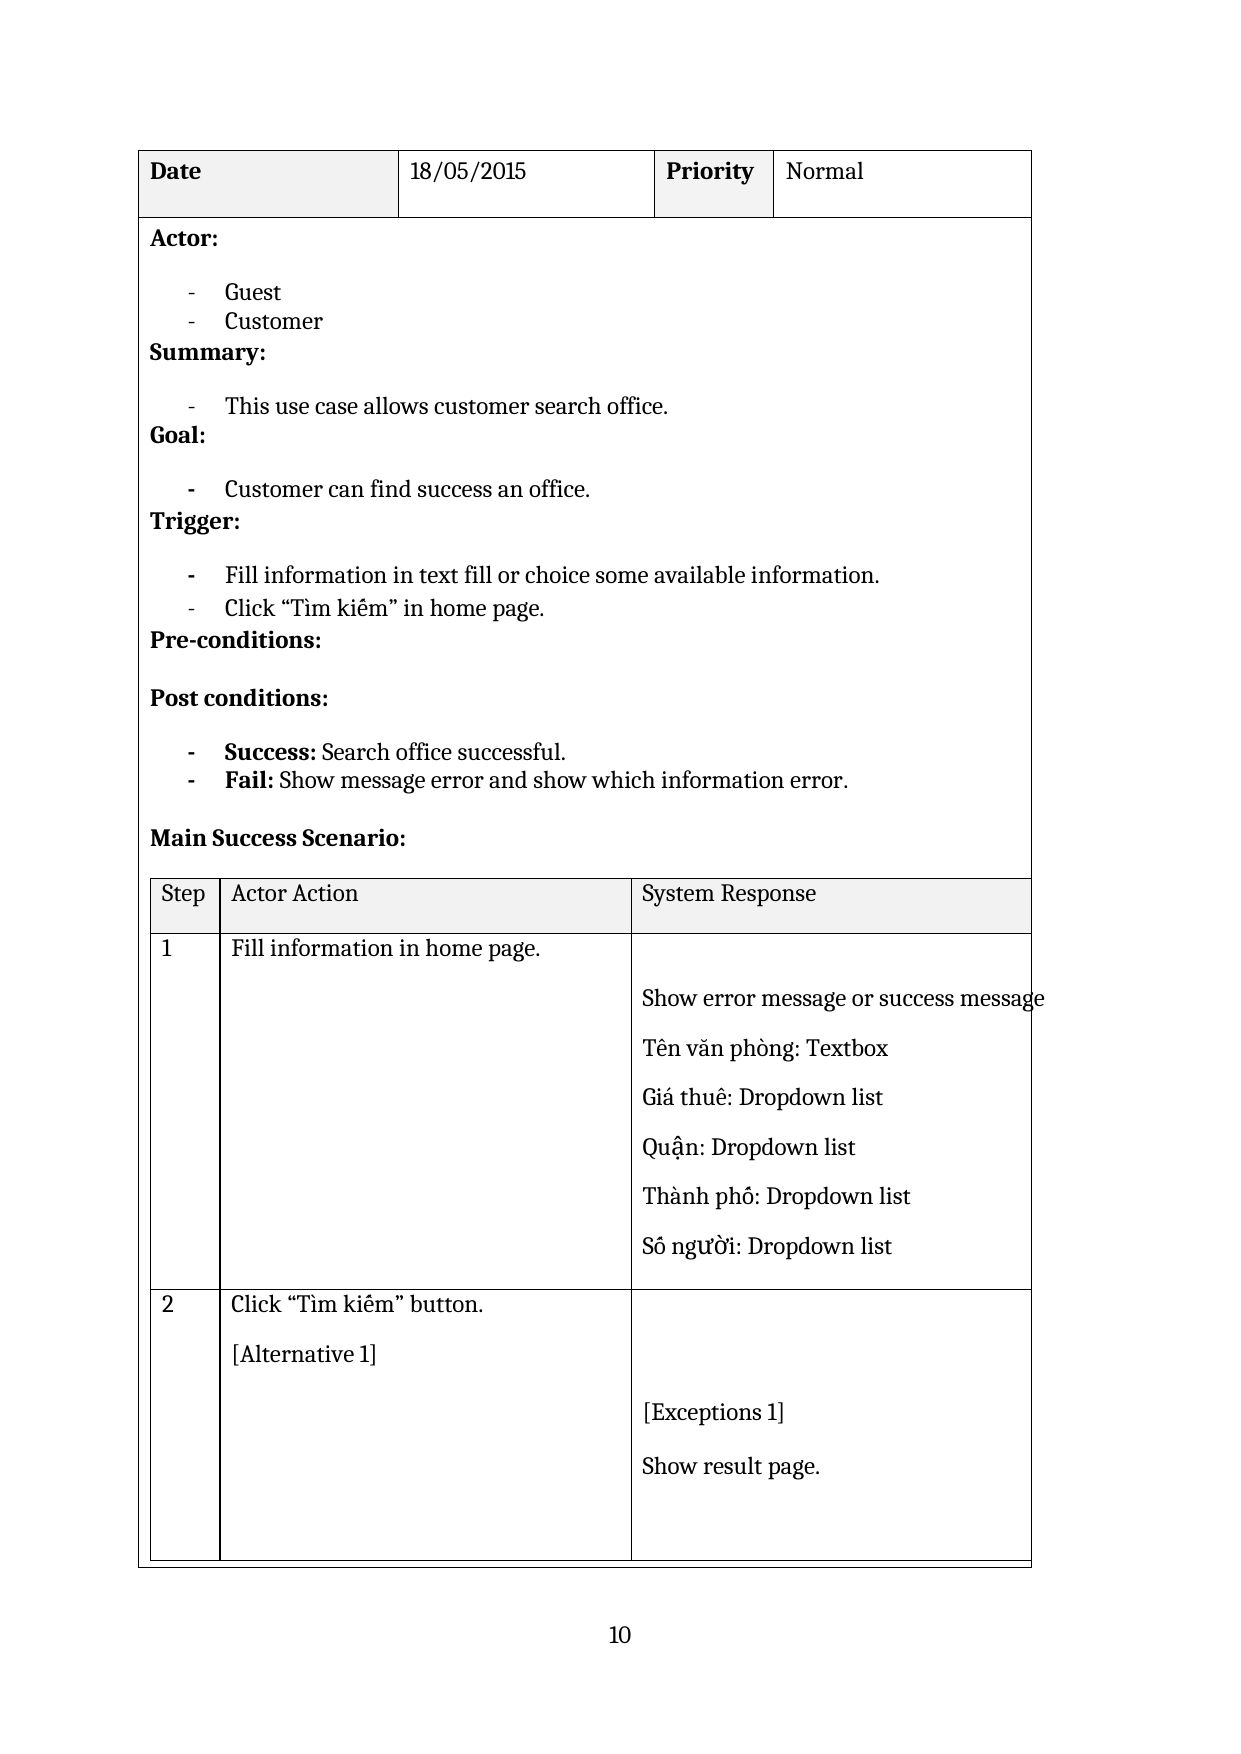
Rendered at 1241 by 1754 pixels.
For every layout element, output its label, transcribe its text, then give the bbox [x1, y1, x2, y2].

table_cell 18/05/2015 [399, 151, 654, 217]
table_cell Priority [655, 151, 773, 217]
table_cell Normal [774, 151, 1031, 217]
table_cell Date [139, 151, 398, 217]
